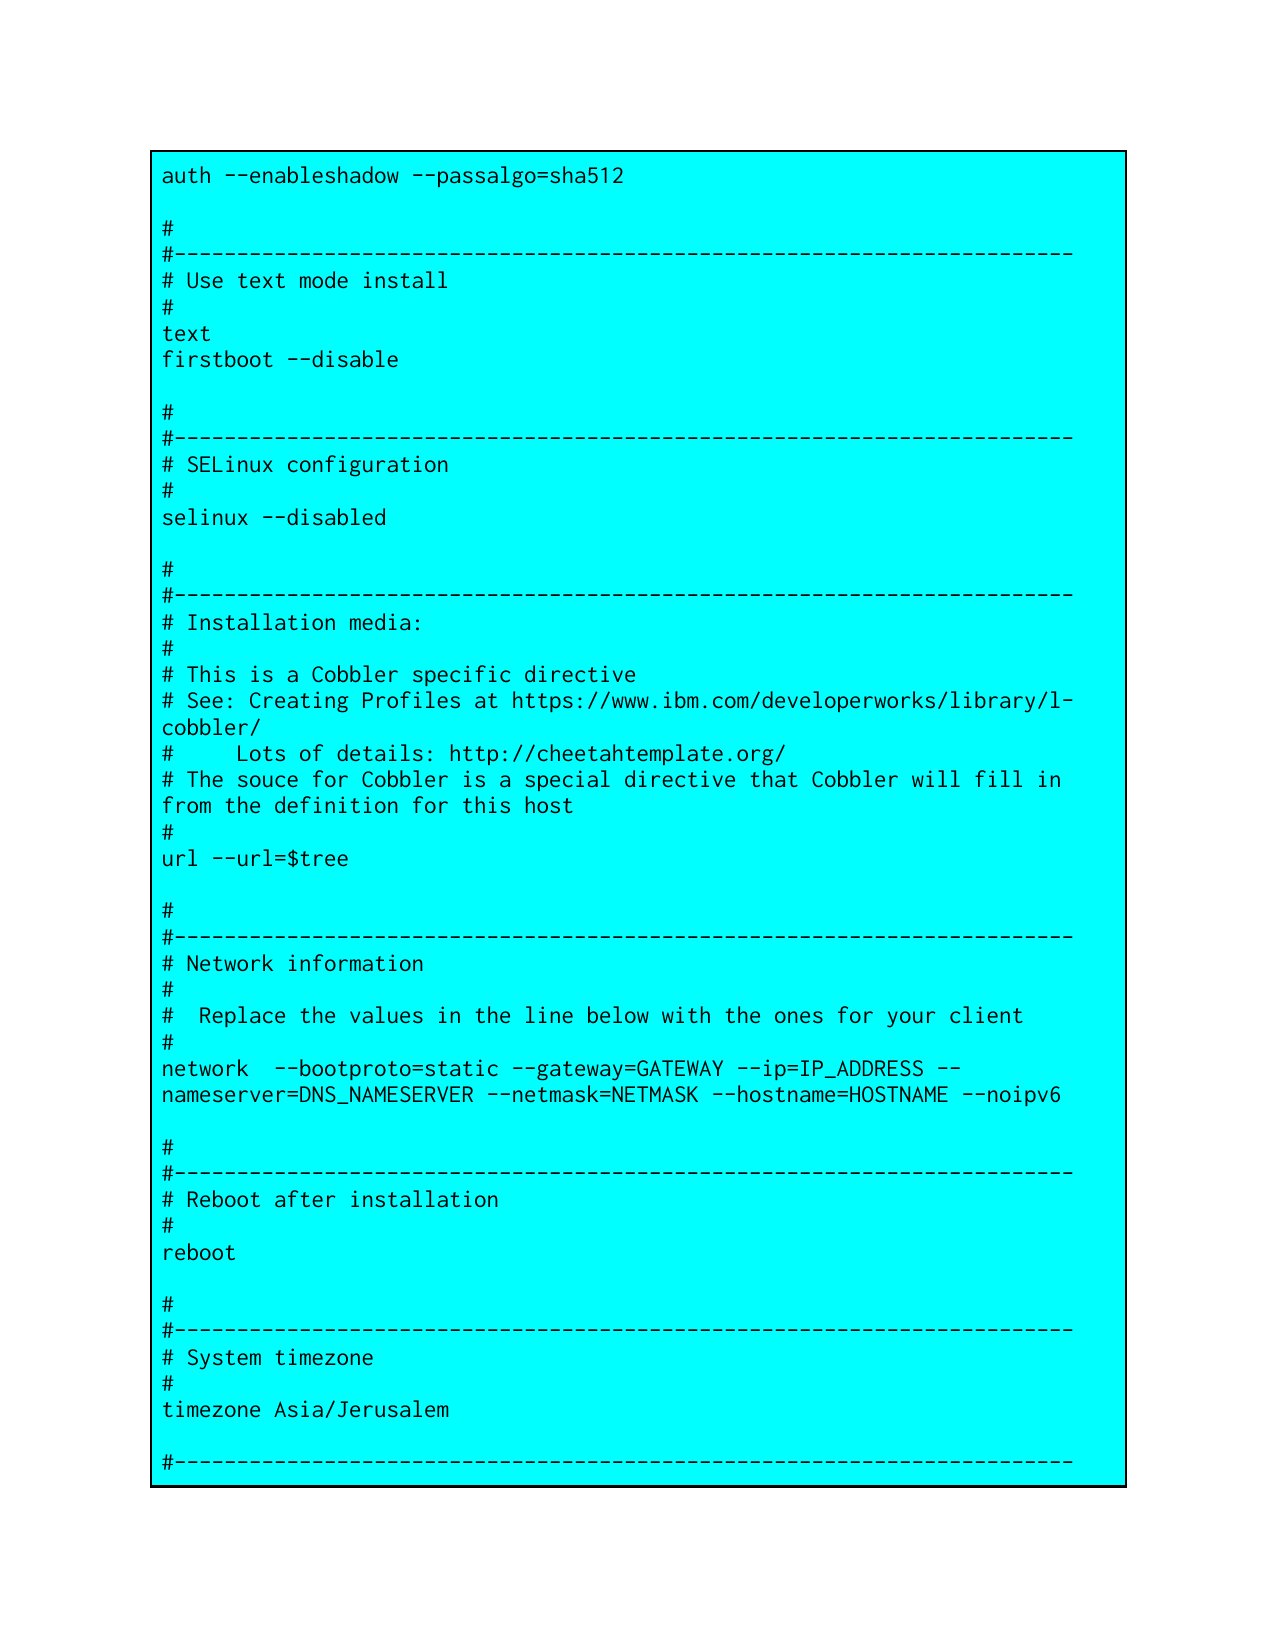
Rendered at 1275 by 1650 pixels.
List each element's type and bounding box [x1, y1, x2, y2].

table_header [152, 152, 1125, 1485]
